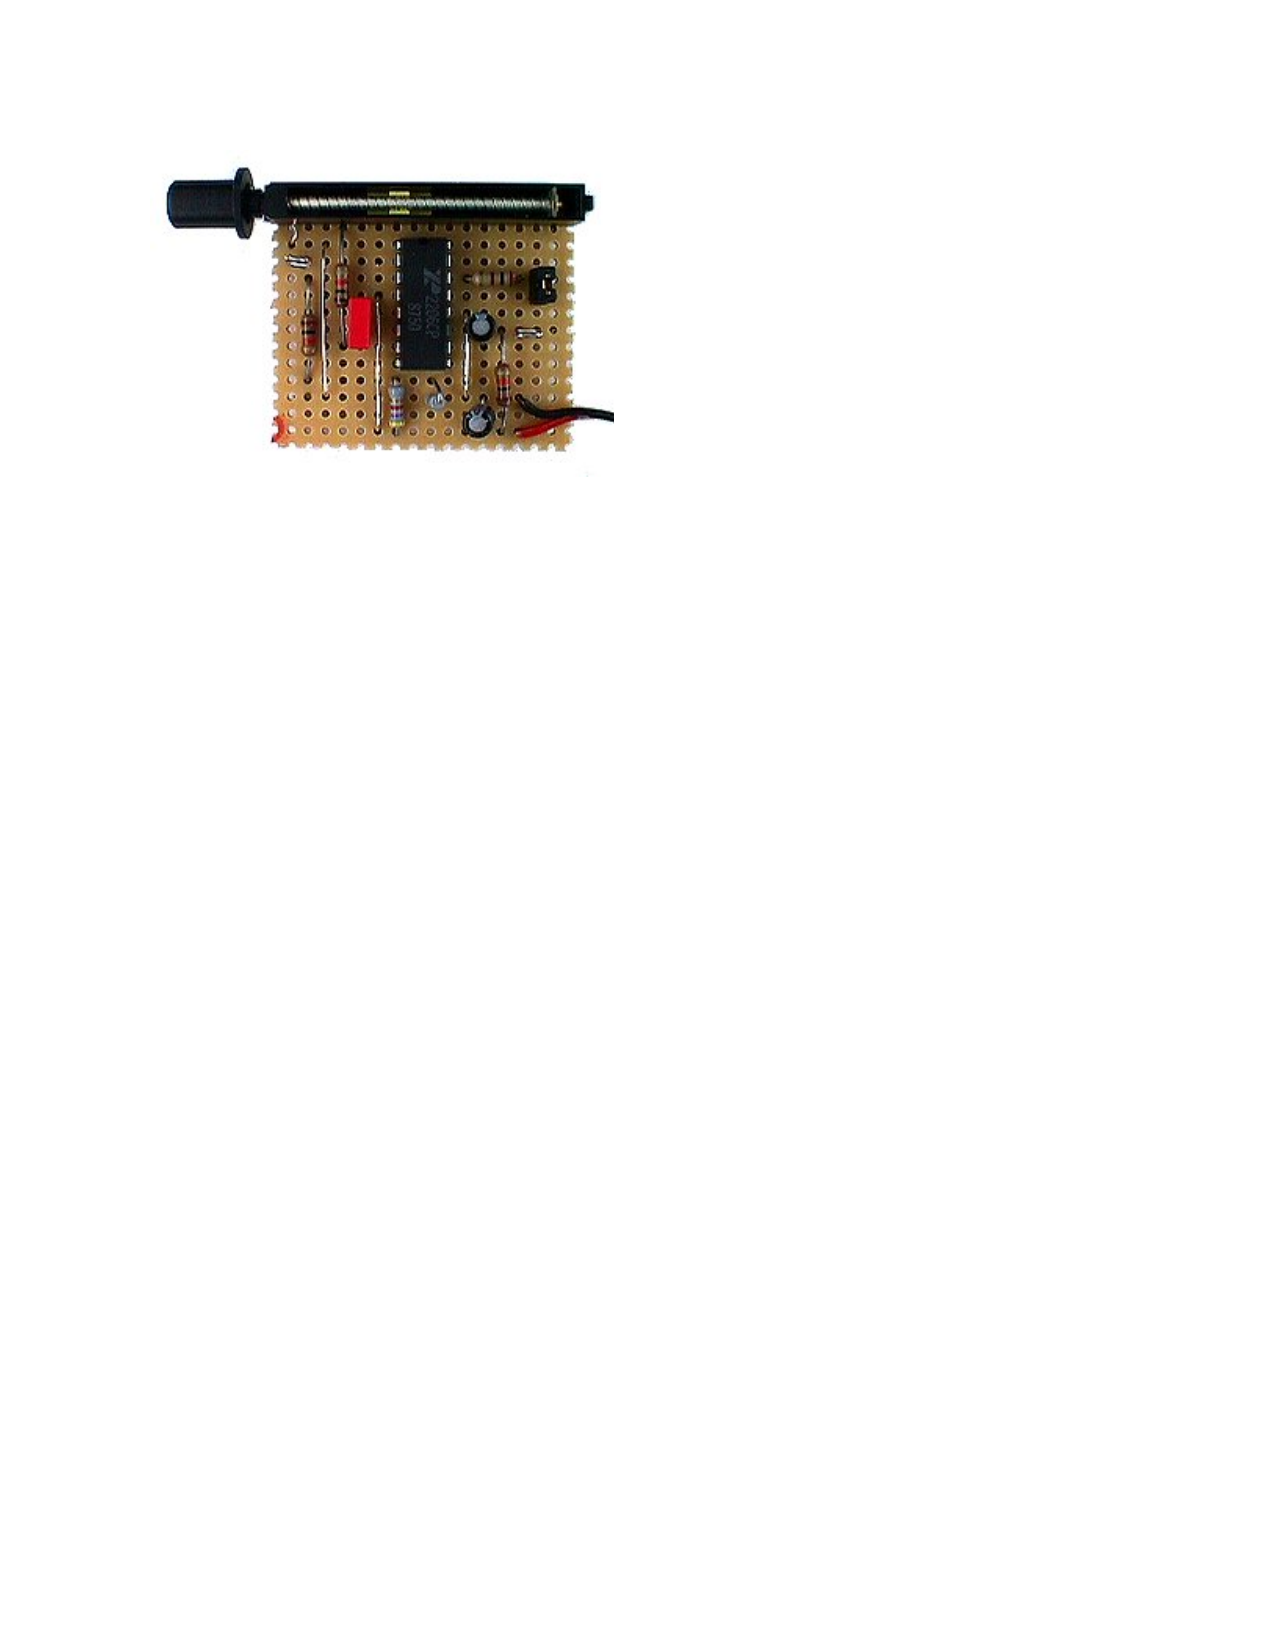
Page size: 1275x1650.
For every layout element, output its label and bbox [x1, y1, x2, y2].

picture [150, 150, 614, 477]
